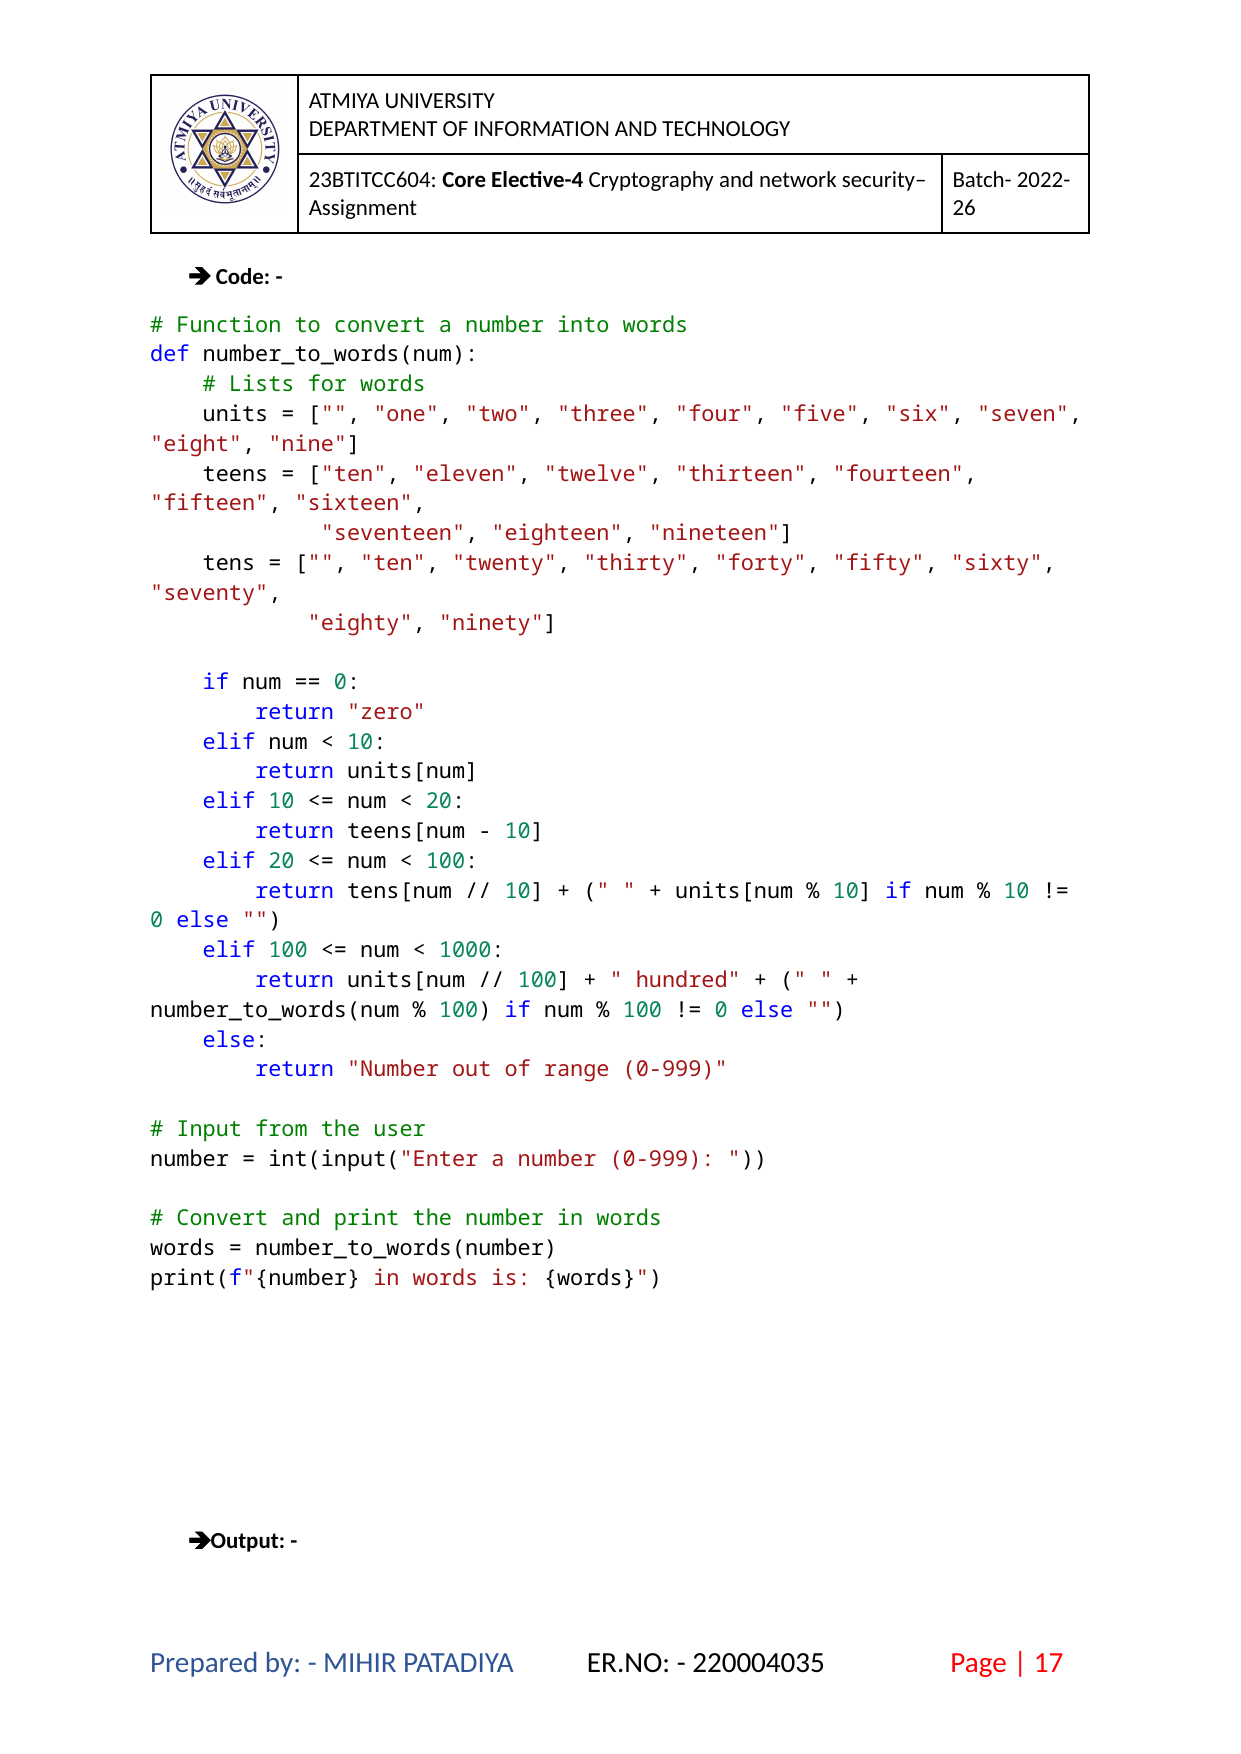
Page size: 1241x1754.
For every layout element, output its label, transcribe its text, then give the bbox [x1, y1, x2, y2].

text elif num < 10: [150, 726, 1090, 756]
text Code: - [187, 262, 1090, 290]
picture [161, 86, 288, 213]
text elif 20 <= num < 100: [150, 845, 1090, 875]
text number = int(input("Enter a number (0-999): ")) [150, 1143, 1090, 1173]
text return units[num // 100] + " hundred" + (" " + number_to_words(num % 100) if num % 100 != 0 else "") [150, 964, 1090, 1024]
text Output: - [187, 1526, 1090, 1554]
text # Input from the user [150, 1113, 1090, 1143]
text units = ["", "one", "two", "three", "four", "five", "six", "seven", "eight", "nine"] [150, 398, 1090, 458]
text elif 100 <= num < 1000: [150, 934, 1090, 964]
text tens = ["", "ten", "twenty", "thirty", "forty", "fifty", "sixty", "seventy", [150, 547, 1090, 607]
text elif 10 <= num < 20: [150, 785, 1090, 815]
text "eighty", "ninety"] [150, 607, 1090, 636]
text words = number_to_words(number) [150, 1232, 1090, 1262]
text def number_to_words(num): [150, 338, 1090, 368]
text return units[num] [150, 756, 1090, 785]
text return tens[num // 10] + (" " + units[num % 10] if num % 10 != 0 else "") [150, 875, 1090, 934]
text teens = ["ten", "eleven", "twelve", "thirteen", "fourteen", "fifteen", "sixteen", [150, 458, 1090, 517]
text return teens[num - 10] [150, 815, 1090, 845]
text else: [150, 1024, 1090, 1053]
text # Lists for words [150, 368, 1090, 398]
text # Convert and print the number in words [150, 1202, 1090, 1232]
text print(f"{number} in words is: {words}") [150, 1262, 1090, 1292]
text if num == 0: [150, 666, 1090, 696]
text return "Number out of range (0-999)" [150, 1053, 1090, 1083]
text "seventeen", "eighteen", "nineteen"] [150, 517, 1090, 547]
text return "zero" [150, 696, 1090, 726]
text # Function to convert a number into words [150, 309, 1090, 338]
